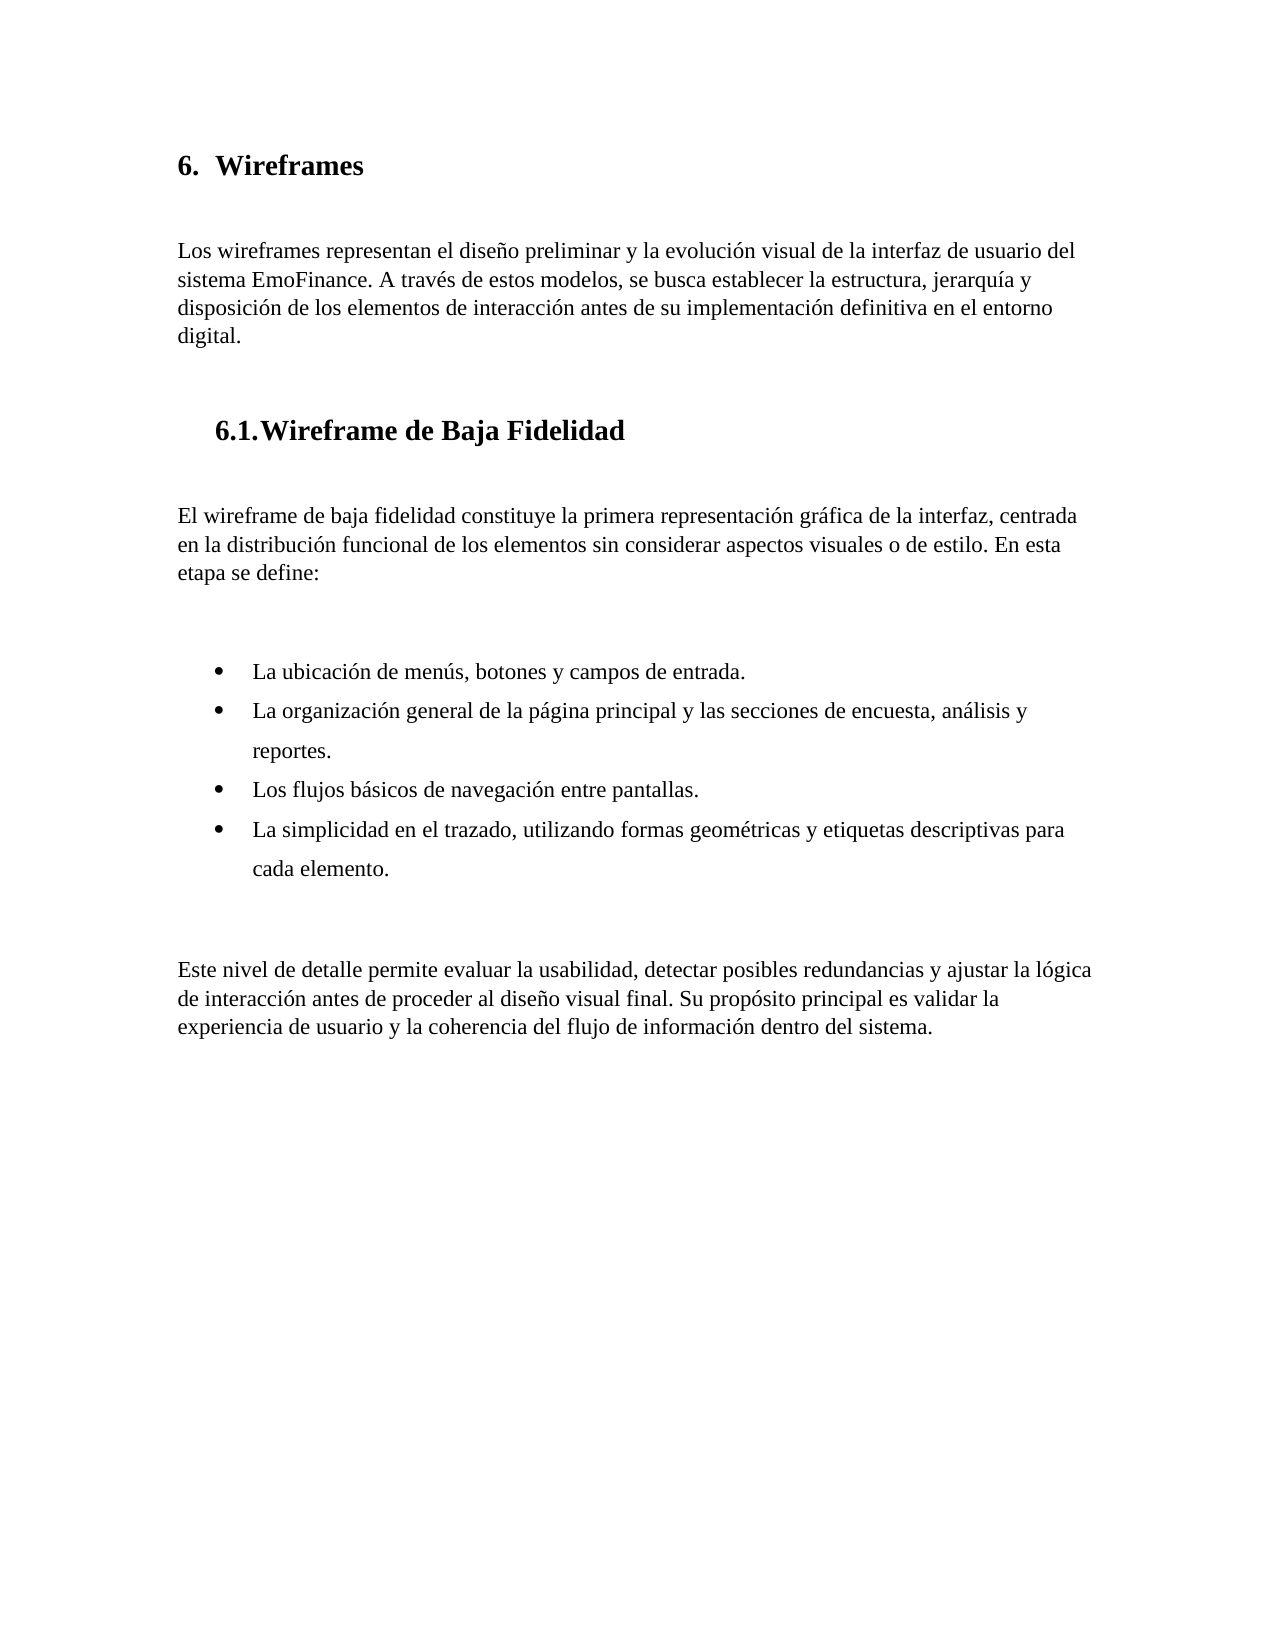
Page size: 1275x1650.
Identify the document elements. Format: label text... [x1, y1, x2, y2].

text El wireframe de baja fidelidad constituye la primera representación gráfica de la interfaz, centrada en la distribución funcional de los elementos sin considerar aspectos visuales o de estilo. En esta etapa se define: [177, 502, 1098, 586]
list La simplicidad en el trazado, utilizando formas geométricas y etiquetas descriptivas para cada elemento. [215, 816, 1098, 881]
text Este nivel de detalle permite evaluar la usabilidad, detectar posibles redundancias y ajustar la lógica de interacción antes de proceder al diseño visual final. Su propósito principal es validar la experiencia de usuario y la coherencia del flujo de información dentro del sistema. [177, 956, 1098, 1039]
subtitle Wireframe de Baja Fidelidad [215, 413, 1098, 446]
list Los flujos básicos de navegación entre pantallas. [215, 776, 1098, 802]
subtitle Wireframes [177, 148, 1098, 181]
list La organización general de la página principal y las secciones de encuesta, análisis y reportes. [215, 697, 1098, 763]
text Los wireframes representan el diseño preliminar y la evolución visual de la interfaz de usuario del sistema EmoFinance. A través de estos modelos, se busca establecer la estructura, jerarquía y disposición de los elementos de interacción antes de su implementación definitiva en el entorno digital. [177, 237, 1098, 349]
list La ubicación de menús, botones y campos de entrada. [215, 658, 1098, 684]
